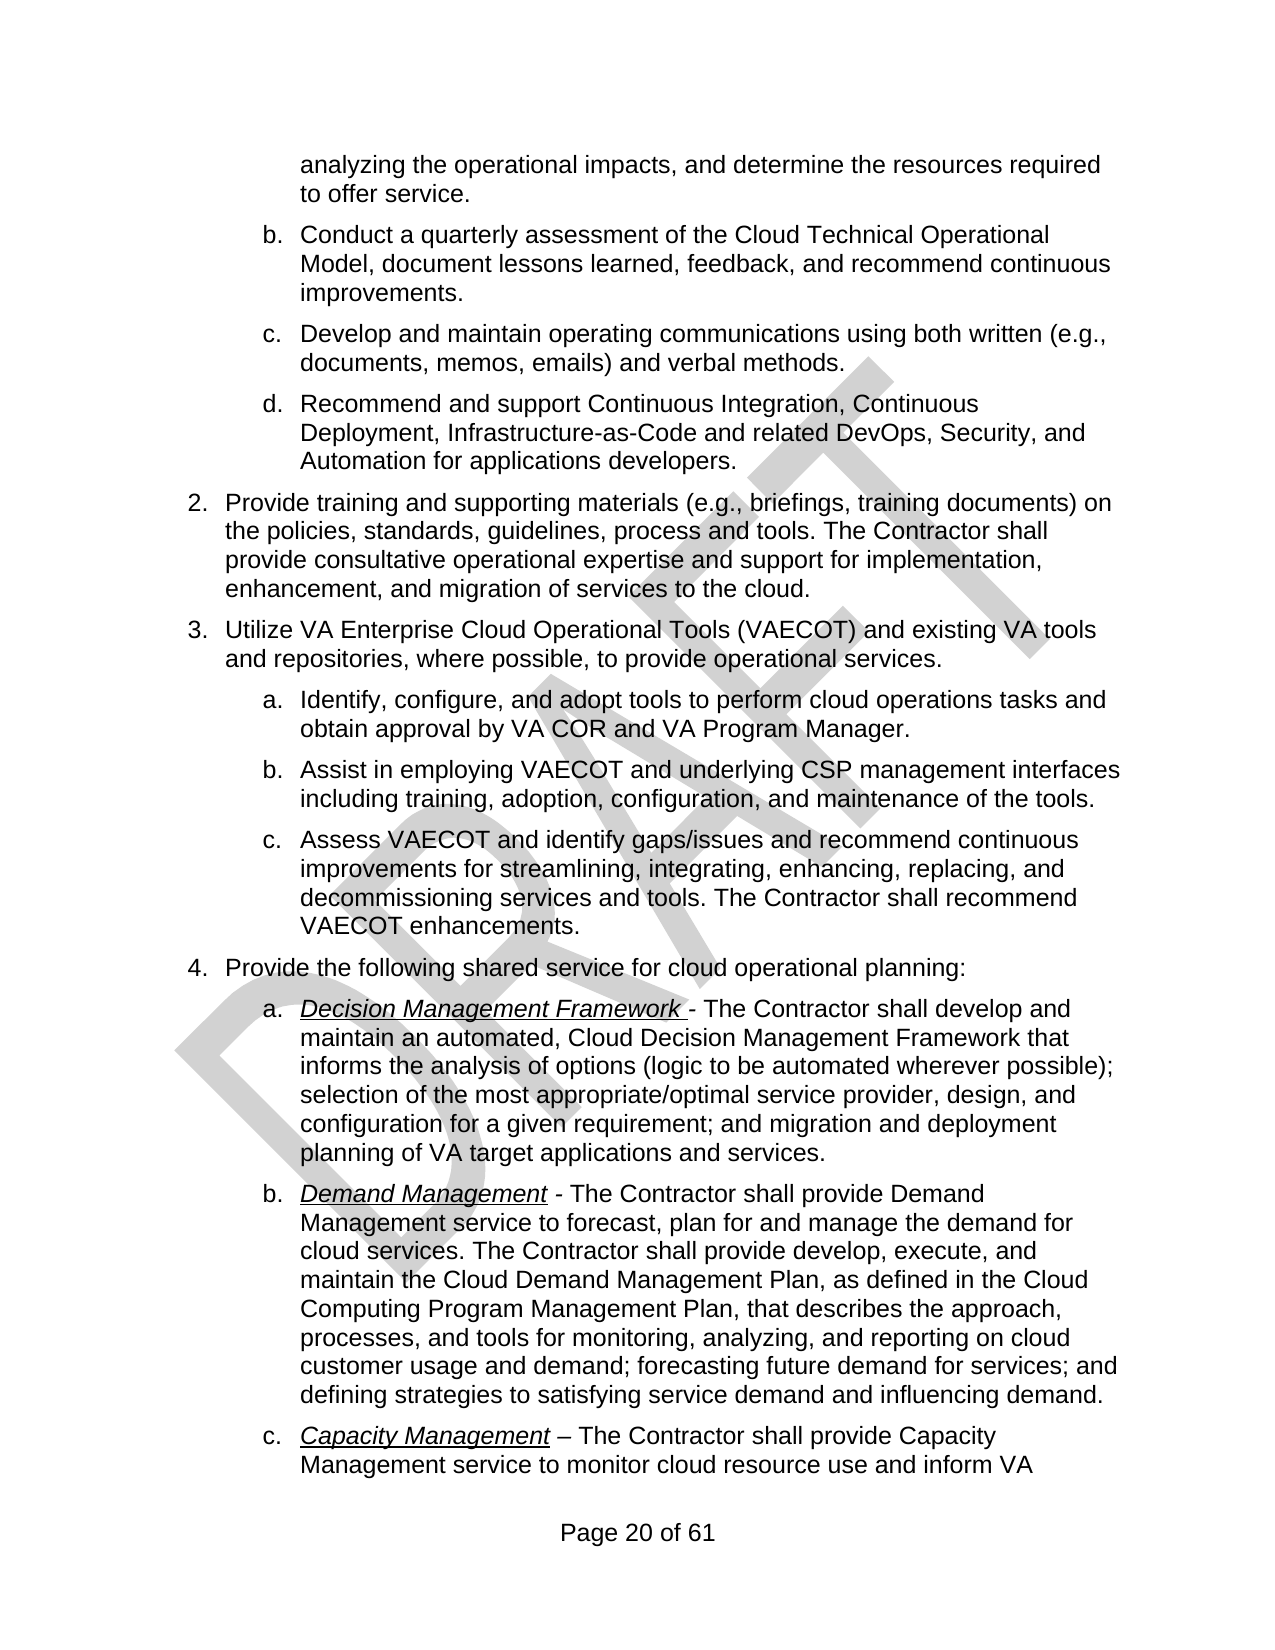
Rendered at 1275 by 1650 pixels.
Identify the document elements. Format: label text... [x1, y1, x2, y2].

list Assess VAECOT and identify gaps/issues and recommend continuous improvements for streamlining, integrating, enhancing, replacing, and decommissioning services and tools. The Contractor shall recommend VAECOT enhancements. [262, 825, 1125, 940]
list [262, 150, 1125, 207]
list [262, 1421, 1125, 1479]
list Assist in employing VAECOT and underlying CSP management interfaces including training, adoption, configuration, and maintenance of the tools. [262, 755, 1125, 812]
list Develop and maintain operating communications using both written (e.g., documents, memos, emails) and verbal methods. [262, 319, 1125, 376]
list Provide the following shared service for cloud operational planning: [187, 952, 1125, 981]
list Demand Management - The Contractor shall provide Demand Management service to forecast, plan for and manage the demand for cloud services. The Contractor shall provide develop, execute, and maintain the Cloud Demand Management Plan, as defined in the Cloud Computing Program Management Plan, that describes the approach, processes, and tools for monitoring, analyzing, and reporting on cloud customer usage and demand; forecasting future demand for services; and defining strategies to satisfying service demand and influencing demand. [262, 1179, 1125, 1409]
list Recommend and support Continuous Integration, Continuous Deployment, Infrastructure-as-Code and related DevOps, Security, and Automation for applications developers. [262, 389, 1125, 475]
list Utilize VA Enterprise Cloud Operational Tools (VAECOT) and existing VA tools and repositories, where possible, to provide operational services. [187, 615, 1125, 672]
list Provide training and supporting materials (e.g., briefings, training documents) on the policies, standards, guidelines, process and tools. The Contractor shall provide consultative operational expertise and support for implementation, enhancement, and migration of services to the cloud. [187, 487, 1125, 602]
list Identify, configure, and adopt tools to perform cloud operations tasks and obtain approval by VA COR and VA Program Manager. [262, 685, 1125, 742]
list Conduct a quarterly assessment of the Cloud Technical Operational Model, document lessons learned, feedback, and recommend continuous improvements. [262, 220, 1125, 306]
list Decision Management Framework - The Contractor shall develop and maintain an automated, Cloud Decision Management Framework that informs the analysis of options (logic to be automated wherever possible); selection of the most appropriate/optimal service provider, design, and configuration for a given requirement; and migration and deployment planning of VA target applications and services. [262, 994, 1125, 1166]
